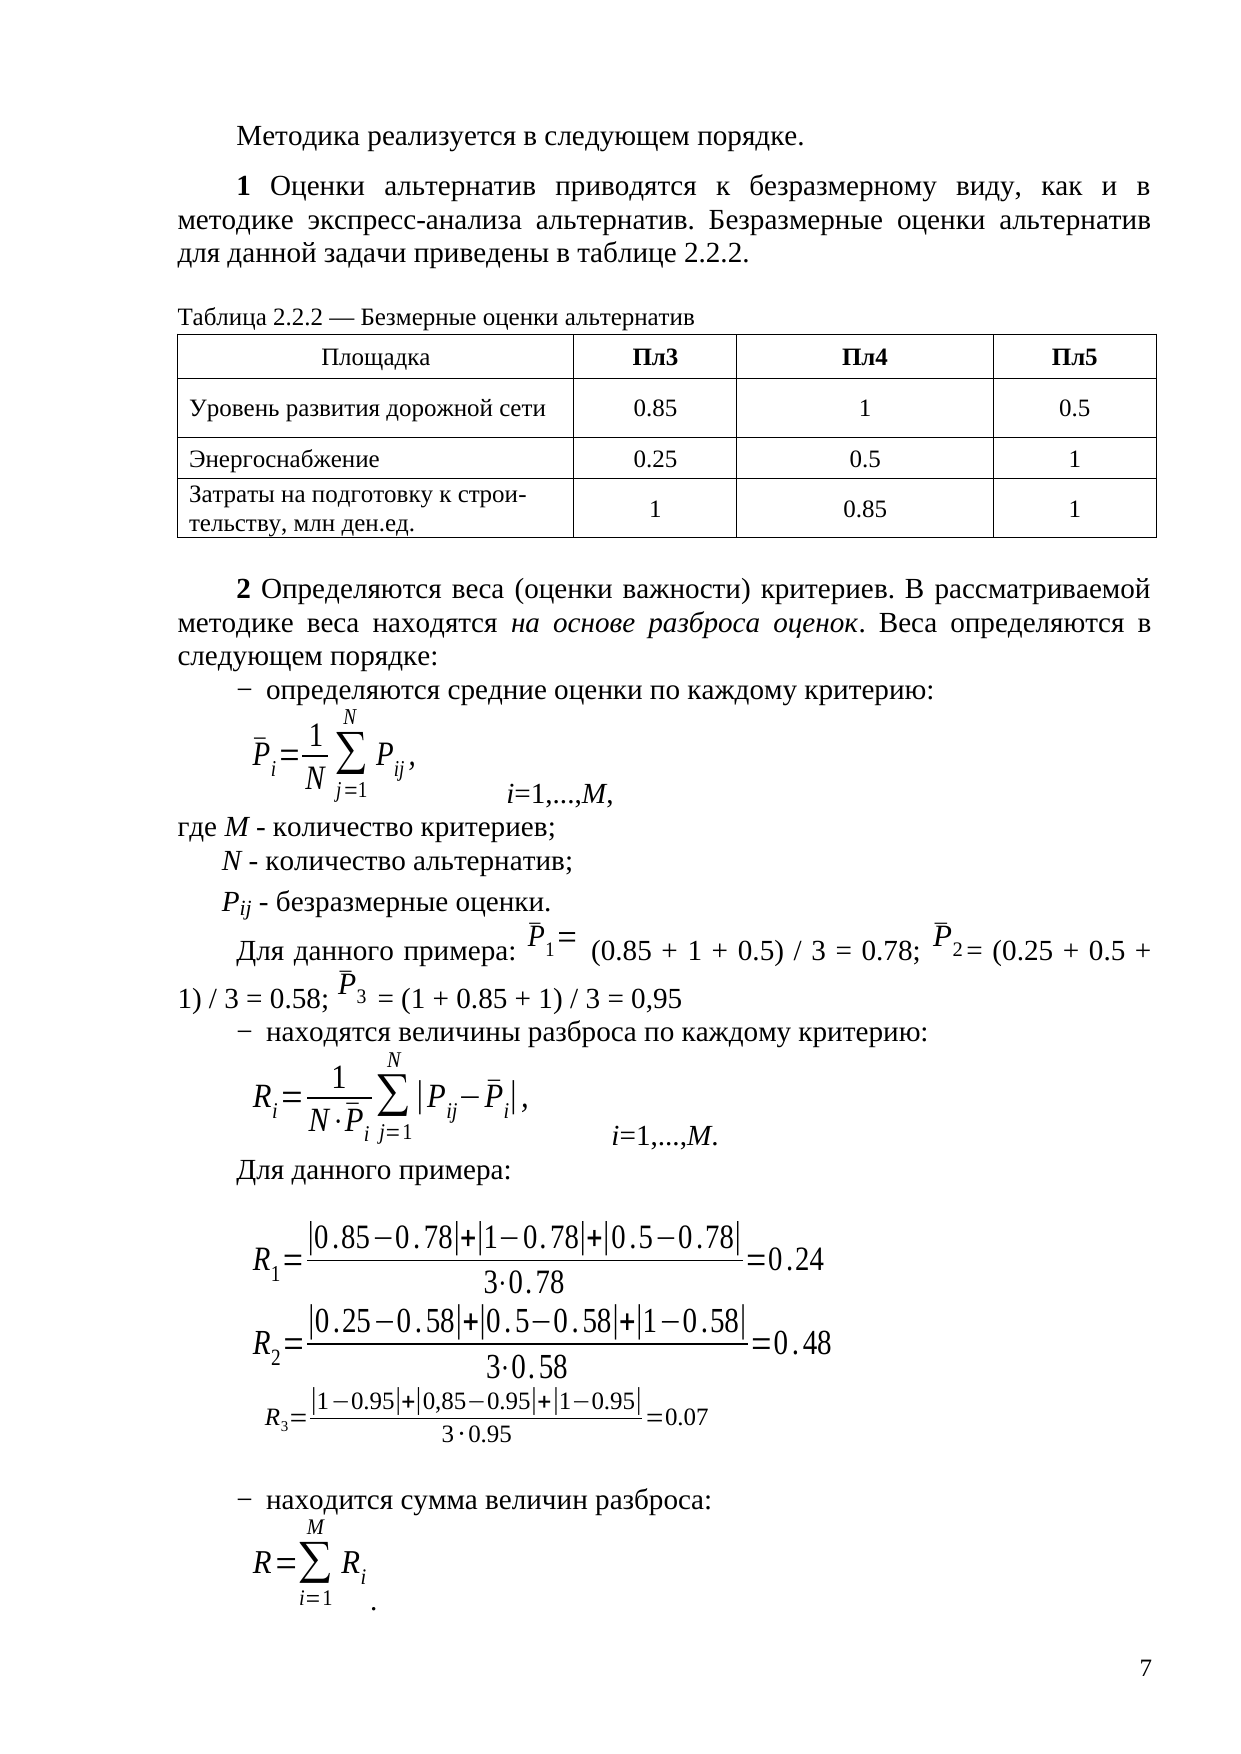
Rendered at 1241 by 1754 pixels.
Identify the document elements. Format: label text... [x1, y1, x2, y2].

table_header Пл5 [994, 335, 1156, 378]
list определяются средние оценки по каждому критерию: [236, 672, 1152, 706]
list где M - количество критериев; [177, 809, 1152, 843]
table_cell Уровень развития дорожной сети [178, 379, 573, 437]
list i=1,...,M, [177, 706, 1152, 809]
list N - количество альтернатив; [177, 843, 1152, 876]
list 1 Оценки альтернатив приводятся к безразмерному виду, как и в методике экспресс-анализа альтернатив. Безразмерные оценки альтернатив для данной задачи приведены в таблице 2.2.2. [177, 168, 1152, 269]
list Для данного примера: [177, 1152, 1152, 1185]
list Таблица 2.2.2 — Безмерные оценки альтернатив [177, 302, 1152, 331]
table_cell 0.5 [994, 379, 1156, 437]
table_cell 0.85 [574, 379, 736, 437]
table_cell 0.85 [737, 479, 993, 537]
table_cell Затраты на подготовку к строительству, млн ден.ед. [178, 479, 573, 537]
list находится сумма величин разброса: [236, 1482, 1152, 1515]
list находятся величины разброса по каждому критерию: [236, 1014, 1152, 1048]
table_cell Энергоснабжение [178, 438, 573, 478]
table_cell 0.5 [737, 438, 993, 478]
list . [177, 1515, 1152, 1617]
table_cell 0.25 [574, 438, 736, 478]
table_header Площадка [178, 335, 573, 378]
table_cell 1 [994, 438, 1156, 478]
list Pij - безразмерные оценки. [177, 876, 1152, 919]
list Методика реализуется в следующем порядке. [177, 118, 1152, 152]
list i=1,...,M. [177, 1048, 1152, 1152]
table_cell 1 [994, 479, 1156, 537]
table_header Пл4 [737, 335, 993, 378]
table_cell 1 [574, 479, 736, 537]
table_cell 1 [737, 379, 993, 437]
list 2 Определяются веса (оценки важности) критериев. В рассматриваемой методике веса находятся на основе разброса оценок. Веса определяются в следующем порядке: [177, 571, 1152, 672]
list Для данного примера: (0.85 + 1 + 0.5) / 3 = 0.78; = (0.25 + 0.5 + 1) / 3 = 0.58; = (1 + 0.85 + 1) / 3 = 0,95 [177, 919, 1152, 1014]
table_header Пл3 [574, 335, 736, 378]
